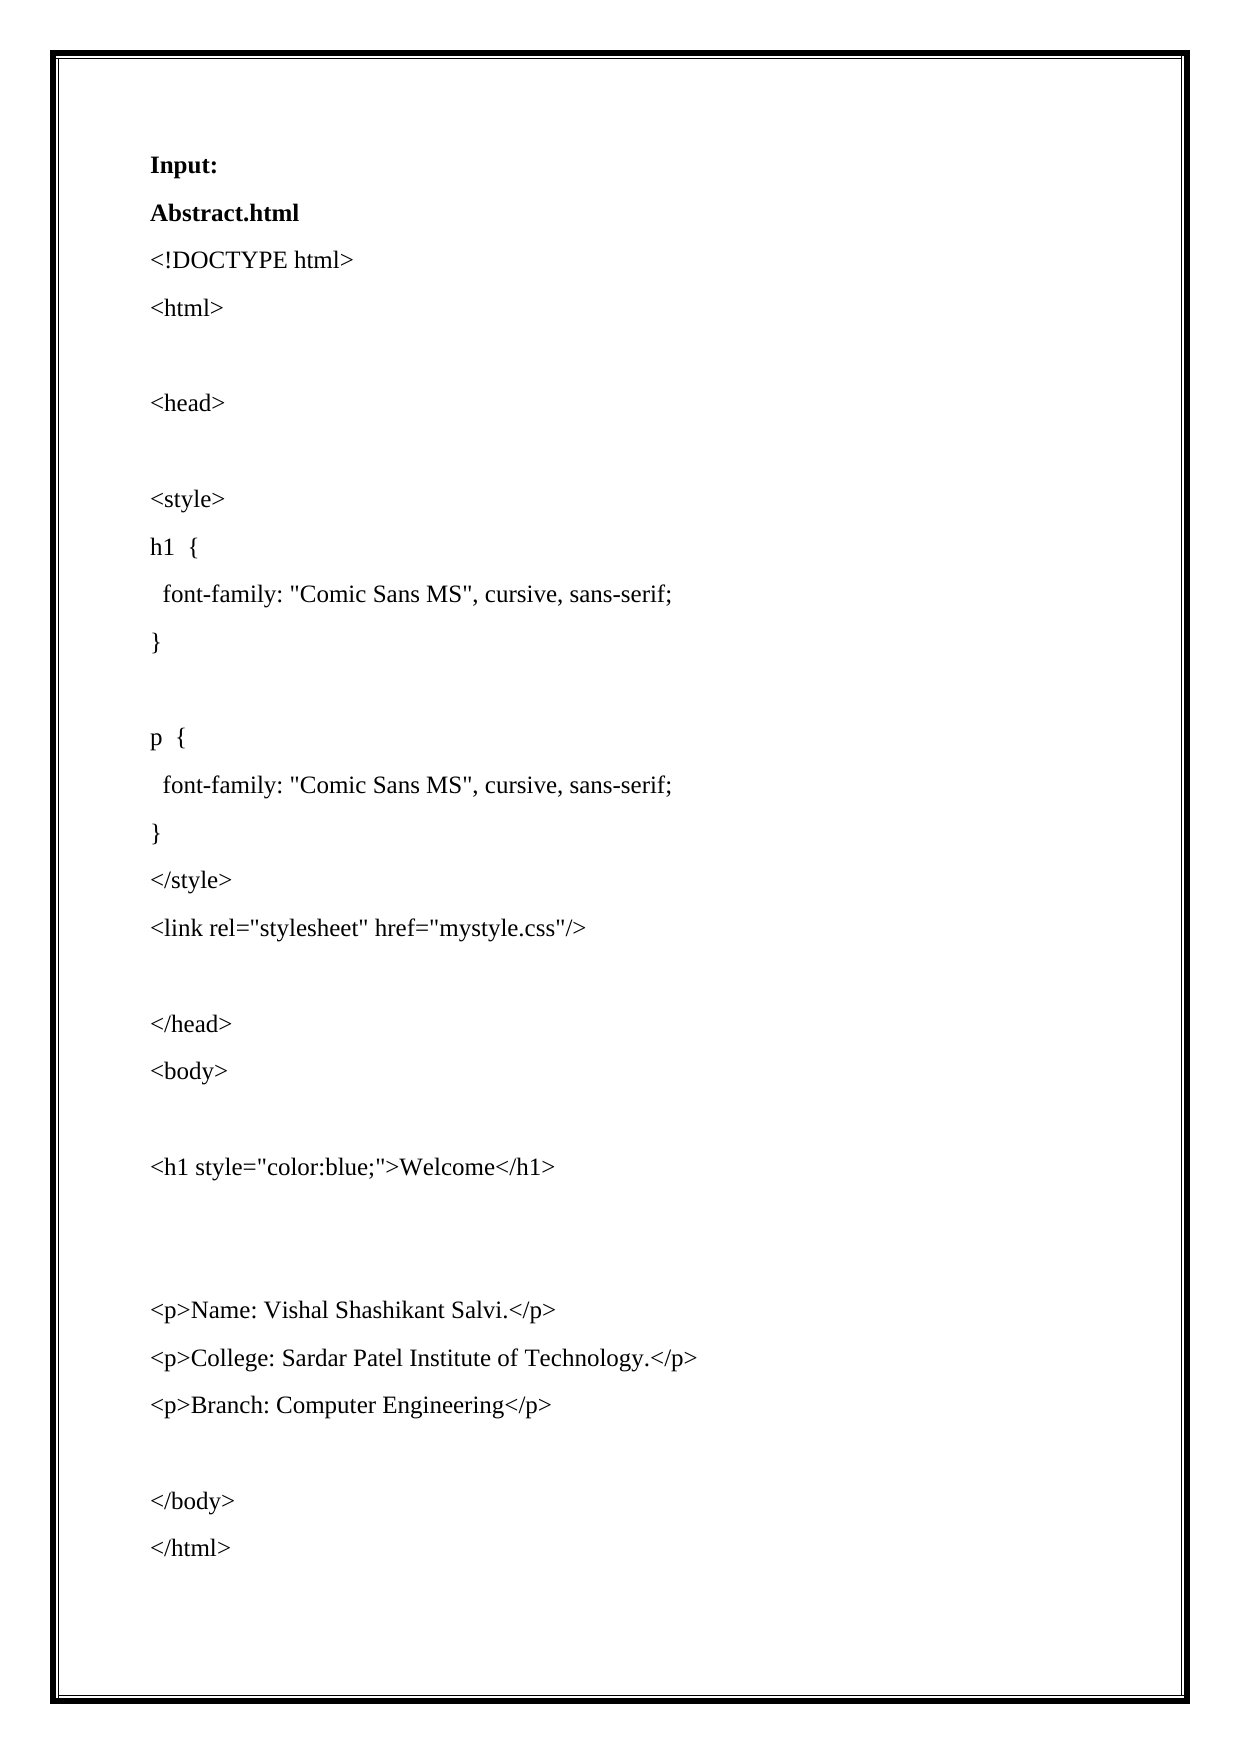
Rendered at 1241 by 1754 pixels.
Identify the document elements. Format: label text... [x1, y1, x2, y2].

text <!DOCTYPE html> [150, 245, 1090, 274]
text } [150, 627, 1090, 656]
text <p>Branch: Computer Engineering</p> [150, 1390, 1090, 1419]
text </body> [150, 1486, 1090, 1514]
text <body> [150, 1056, 1090, 1085]
text h1 { [150, 532, 1090, 560]
text <p>College: Sardar Patel Institute of Technology.</p> [150, 1343, 1090, 1371]
text font-family: "Comic Sans MS", cursive, sans-serif; [150, 579, 1090, 608]
text Abstract.html [150, 198, 1090, 226]
text <link rel="stylesheet" href="mystyle.css"/> [150, 913, 1090, 942]
text font-family: "Comic Sans MS", cursive, sans-serif; [150, 770, 1090, 799]
text Input: [150, 150, 1090, 179]
text <p>Name: Vishal Shashikant Salvi.</p> [150, 1295, 1090, 1324]
text <html> [150, 293, 1090, 322]
text <h1 style="color:blue;">Welcome</h1> [150, 1152, 1090, 1181]
text p { [150, 722, 1090, 751]
text <head> [150, 388, 1090, 417]
text <style> [150, 484, 1090, 513]
text </style> [150, 866, 1090, 894]
text } [150, 818, 1090, 847]
text </html> [150, 1533, 1090, 1562]
text </head> [150, 1009, 1090, 1037]
